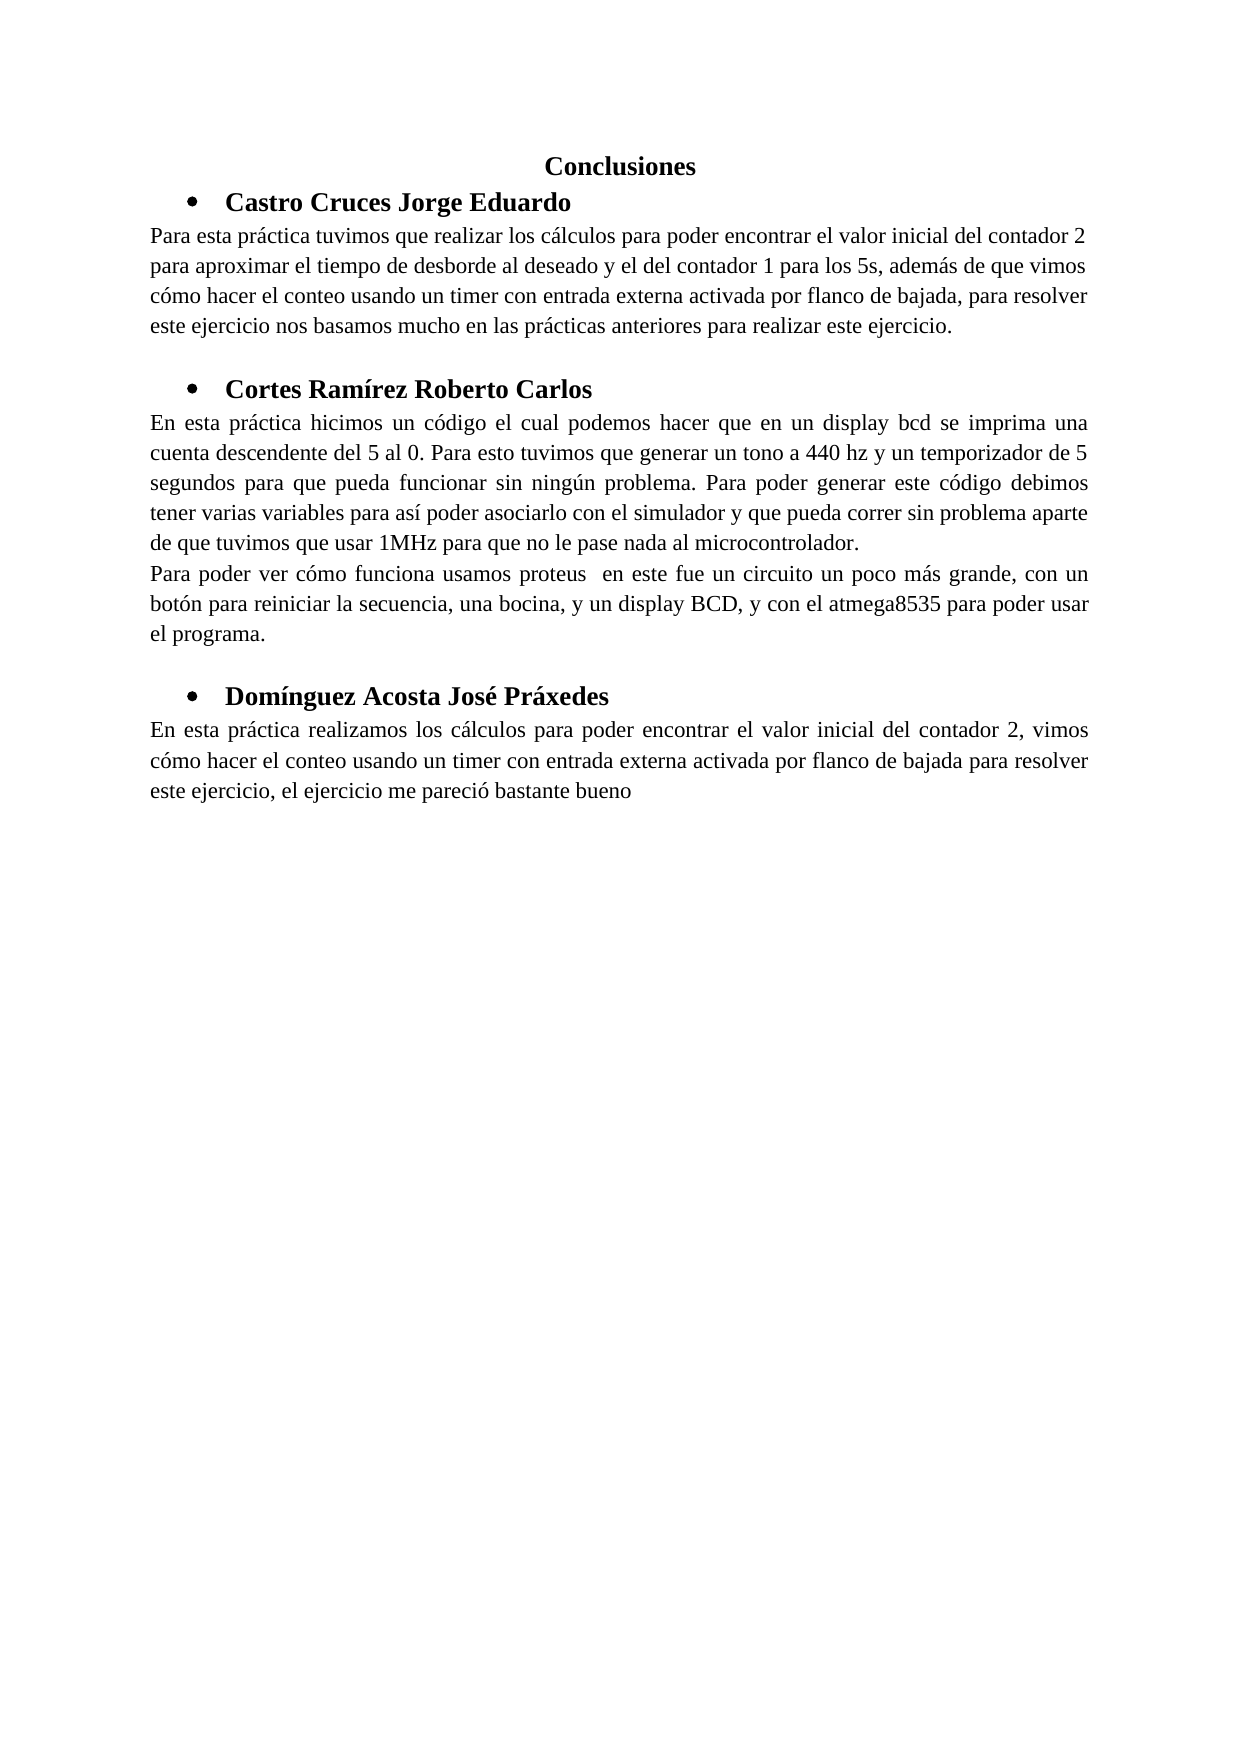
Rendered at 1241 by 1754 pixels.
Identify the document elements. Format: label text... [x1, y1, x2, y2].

list Cortes Ramírez Roberto Carlos [187, 373, 1090, 404]
text En esta práctica hicimos un código el cual podemos hacer que en un display bcd se imprima una cuenta descendente del 5 al 0. Para esto tuvimos que generar un tono a 440 hz y un temporizador de 5 segundos para que pueda funcionar sin ningún problema. Para poder generar este código debimos tener varias variables para así poder asociarlo con el simulador y que pueda correr sin problema aparte de que tuvimos que usar 1MHz para que no le pase nada al microcontrolador. [150, 409, 1090, 556]
text Para poder ver cómo funciona usamos proteus en este fue un circuito un poco más grande, con un botón para reiniciar la secuencia, una bocina, y un display BCD, y con el atmega8535 para poder usar el programa. [150, 560, 1090, 646]
text En esta práctica realizamos los cálculos para poder encontrar el valor inicial del contador 2, vimos cómo hacer el conteo usando un timer con entrada externa activada por flanco de bajada para resolver este ejercicio, el ejercicio me pareció bastante bueno [150, 716, 1090, 803]
text Para esta práctica tuvimos que realizar los cálculos para poder encontrar el valor inicial del contador 2 para aproximar el tiempo de desborde al deseado y el del contador 1 para los 5s, además de que vimos cómo hacer el conteo usando un timer con entrada externa activada por flanco de bajada, para resolver este ejercicio nos basamos mucho en las prácticas anteriores para realizar este ejercicio. [150, 222, 1090, 339]
list Domínguez Acosta José Práxedes [187, 681, 1090, 712]
list Castro Cruces Jorge Eduardo [187, 186, 1090, 217]
text Conclusiones [150, 150, 1090, 181]
